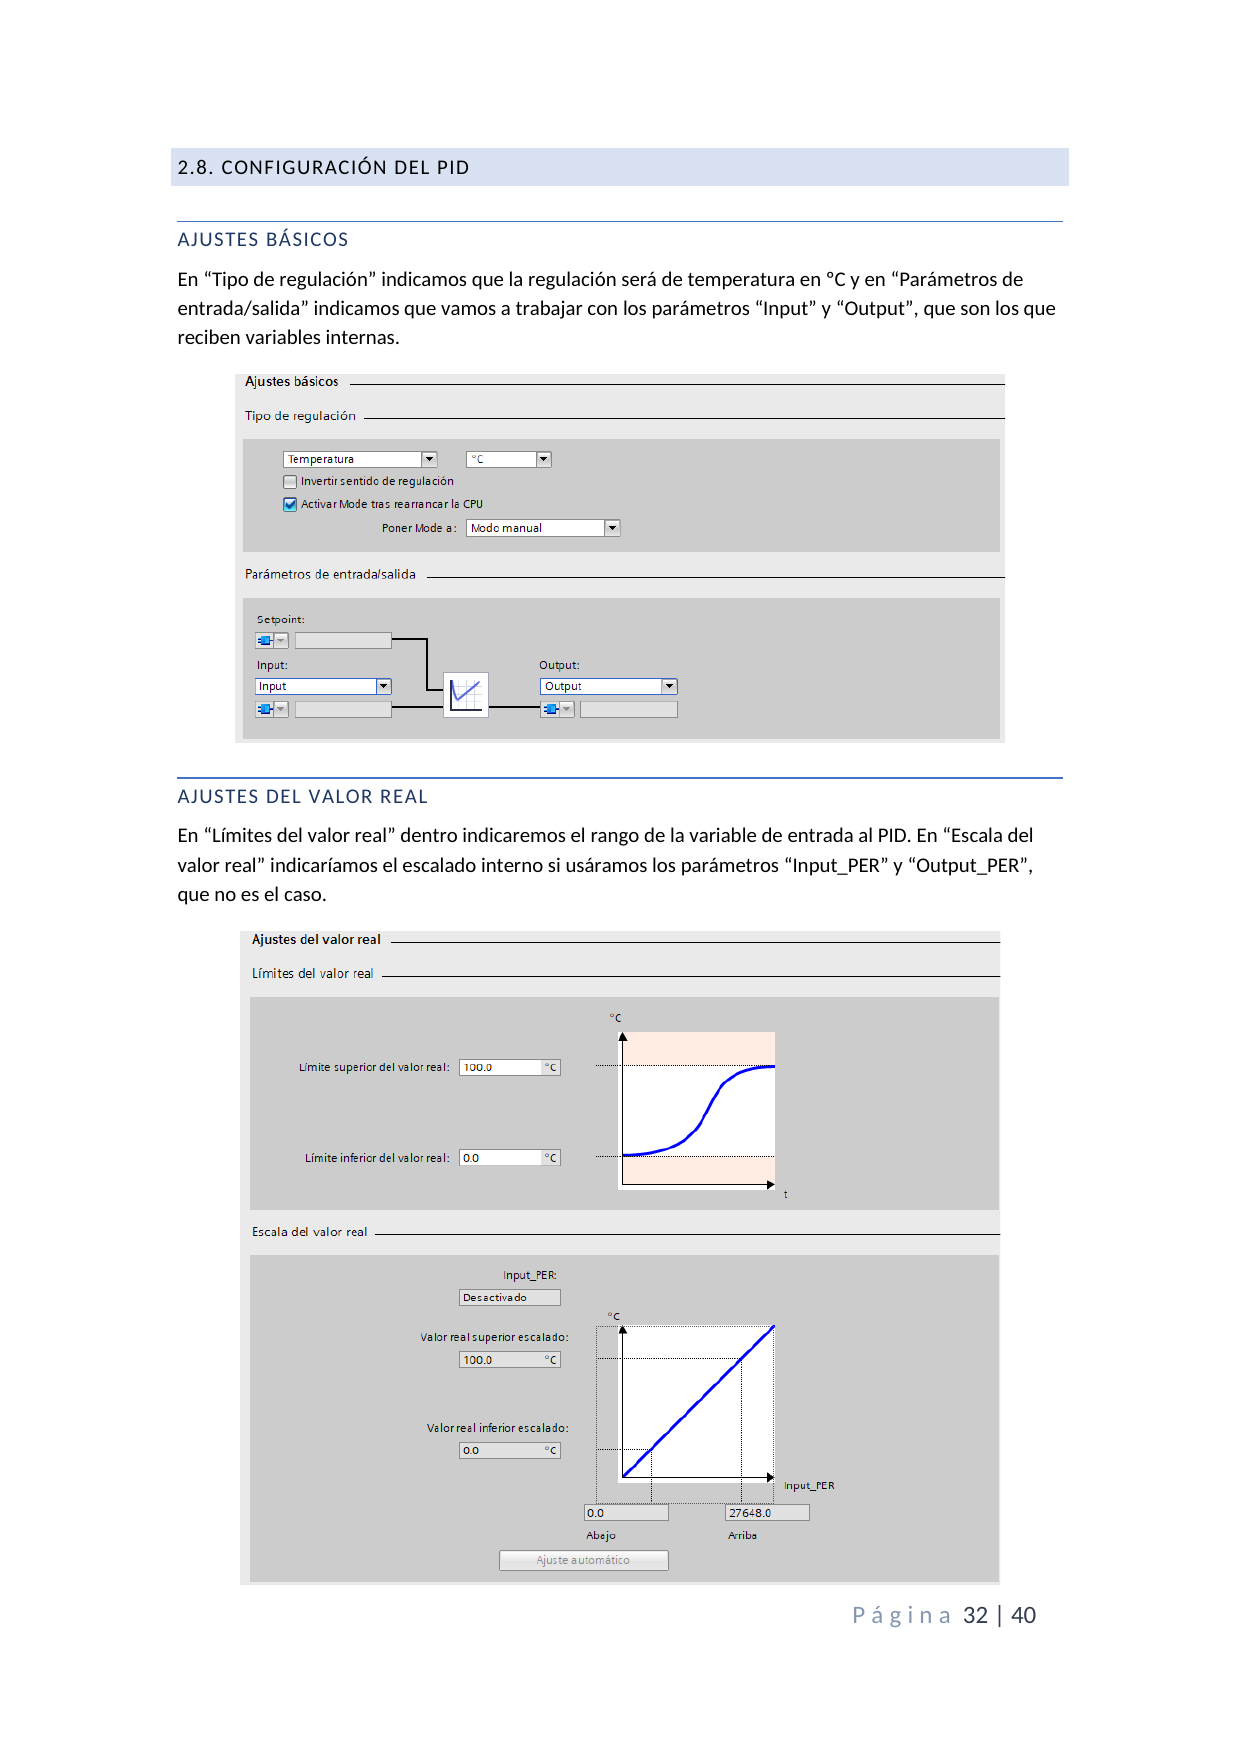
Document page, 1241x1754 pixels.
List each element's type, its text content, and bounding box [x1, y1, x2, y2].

subtitle 2.8. Configuración del PID [177, 154, 1063, 179]
text En “Límites del valor real” dentro indicaremos el rango de la variable de entrada al PID. En “Escala del valor real” indicaríamos el escalado interno si usáramos los parámetros “Input_PER” y “Output_PER”, que no es el caso. [177, 823, 1063, 906]
picture [240, 931, 1001, 1585]
text En “Tipo de regulación” indicamos que la regulación será de temperatura en ºC y en “Parámetros de entrada/salida” indicamos que vamos a trabajar con los parámetros “Input” y “Output”, que son los que reciben variables internas. [177, 266, 1063, 349]
subtitle Ajustes del Valor Real [177, 779, 1063, 808]
subtitle Ajustes Básicos [177, 222, 1063, 252]
picture [235, 374, 1005, 743]
